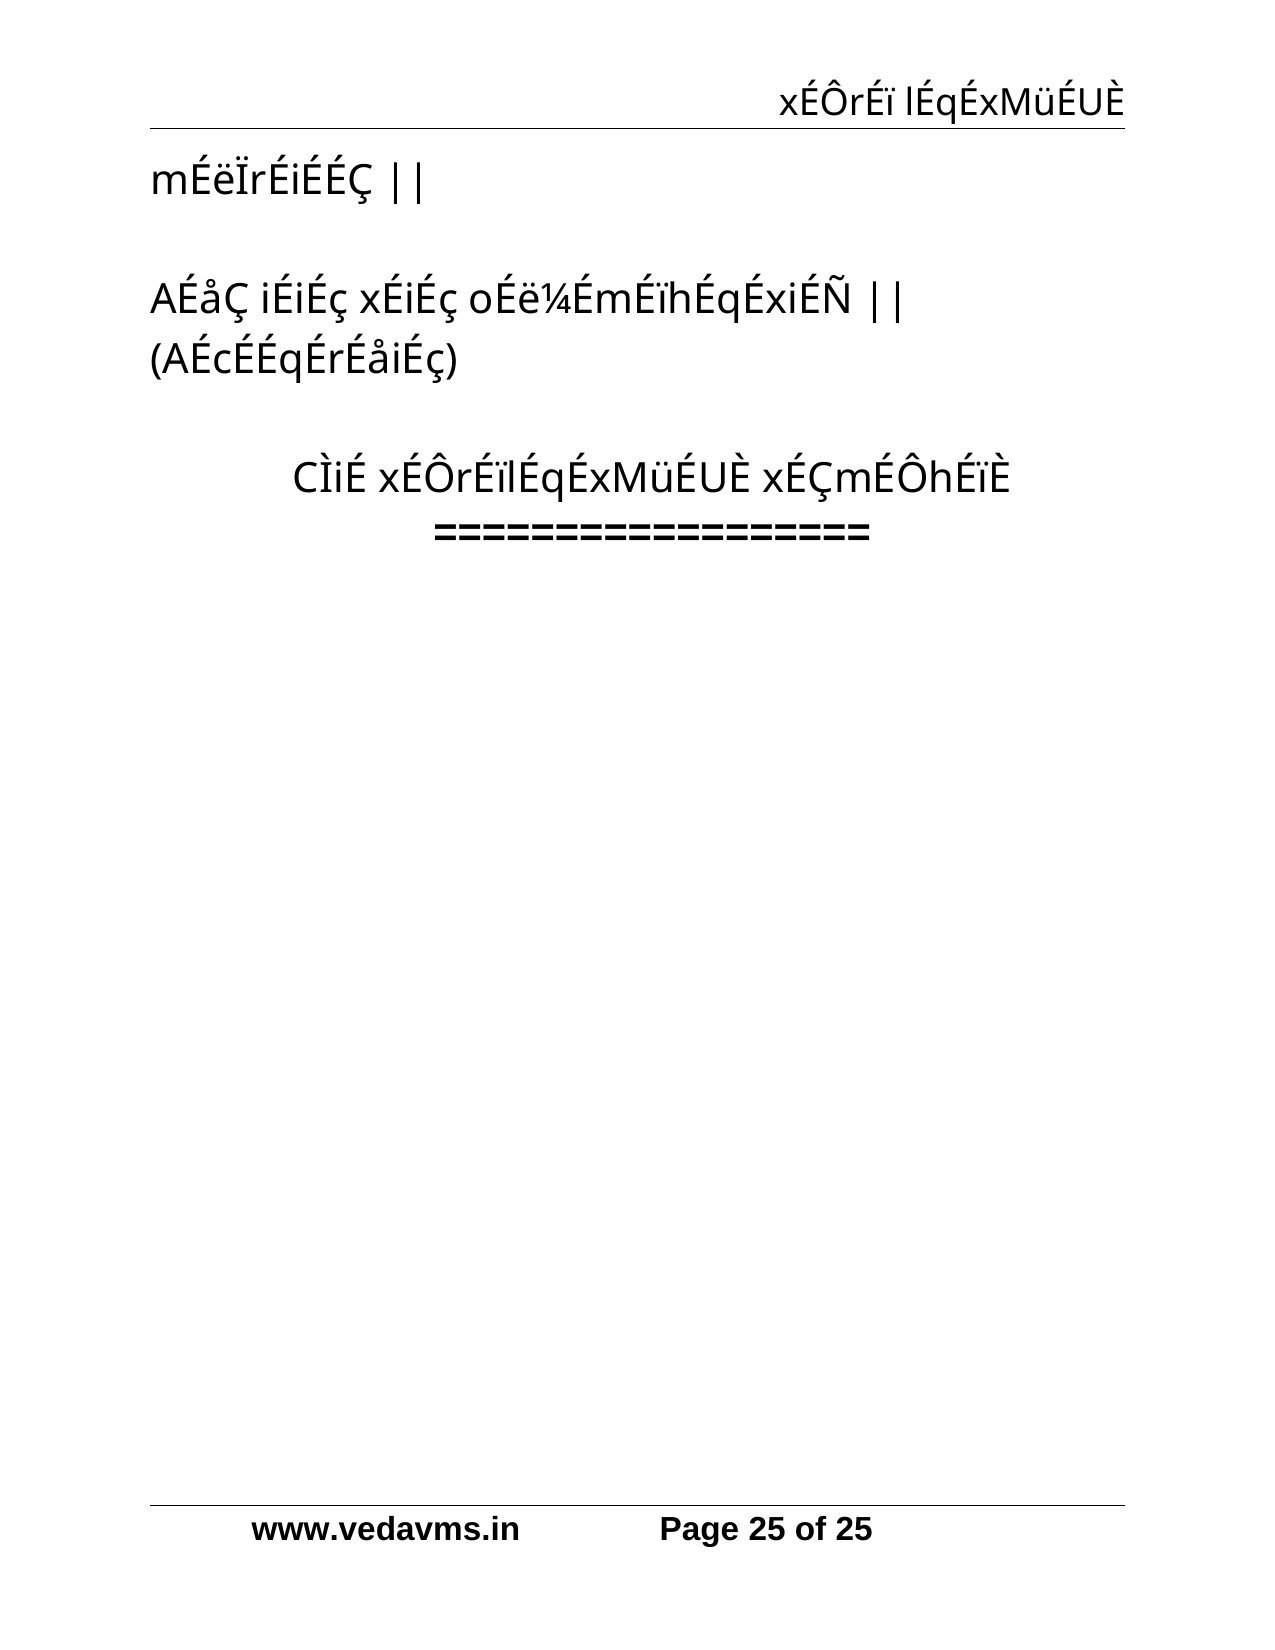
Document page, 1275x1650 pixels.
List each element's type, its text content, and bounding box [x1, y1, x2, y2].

text AÉåÇ iÉiÉç xÉiÉç oÉë¼ÉmÉïhÉqÉxiÉÑ || (AÉcÉÉqÉrÉåiÉç) [150, 269, 1154, 386]
text ================== [150, 507, 1154, 555]
text AlÉålÉ xÉÔrÉïlÉqÉxMüÉUåhÉ NûÉrÉxÉÇ¥ÉÉ (xÉÑuÉcÉïsÉÉqoÉÉ) xÉqÉåiÉÈ ´ÉÏxÉÔrÉïlÉÉUÉrÉhÉÈ mÉëÏrÉiÉÉÇ || [150, 150, 1154, 207]
text CÌiÉ xÉÔrÉïlÉqÉxMüÉUÈ xÉÇmÉÔhÉïÈ [150, 448, 1154, 505]
